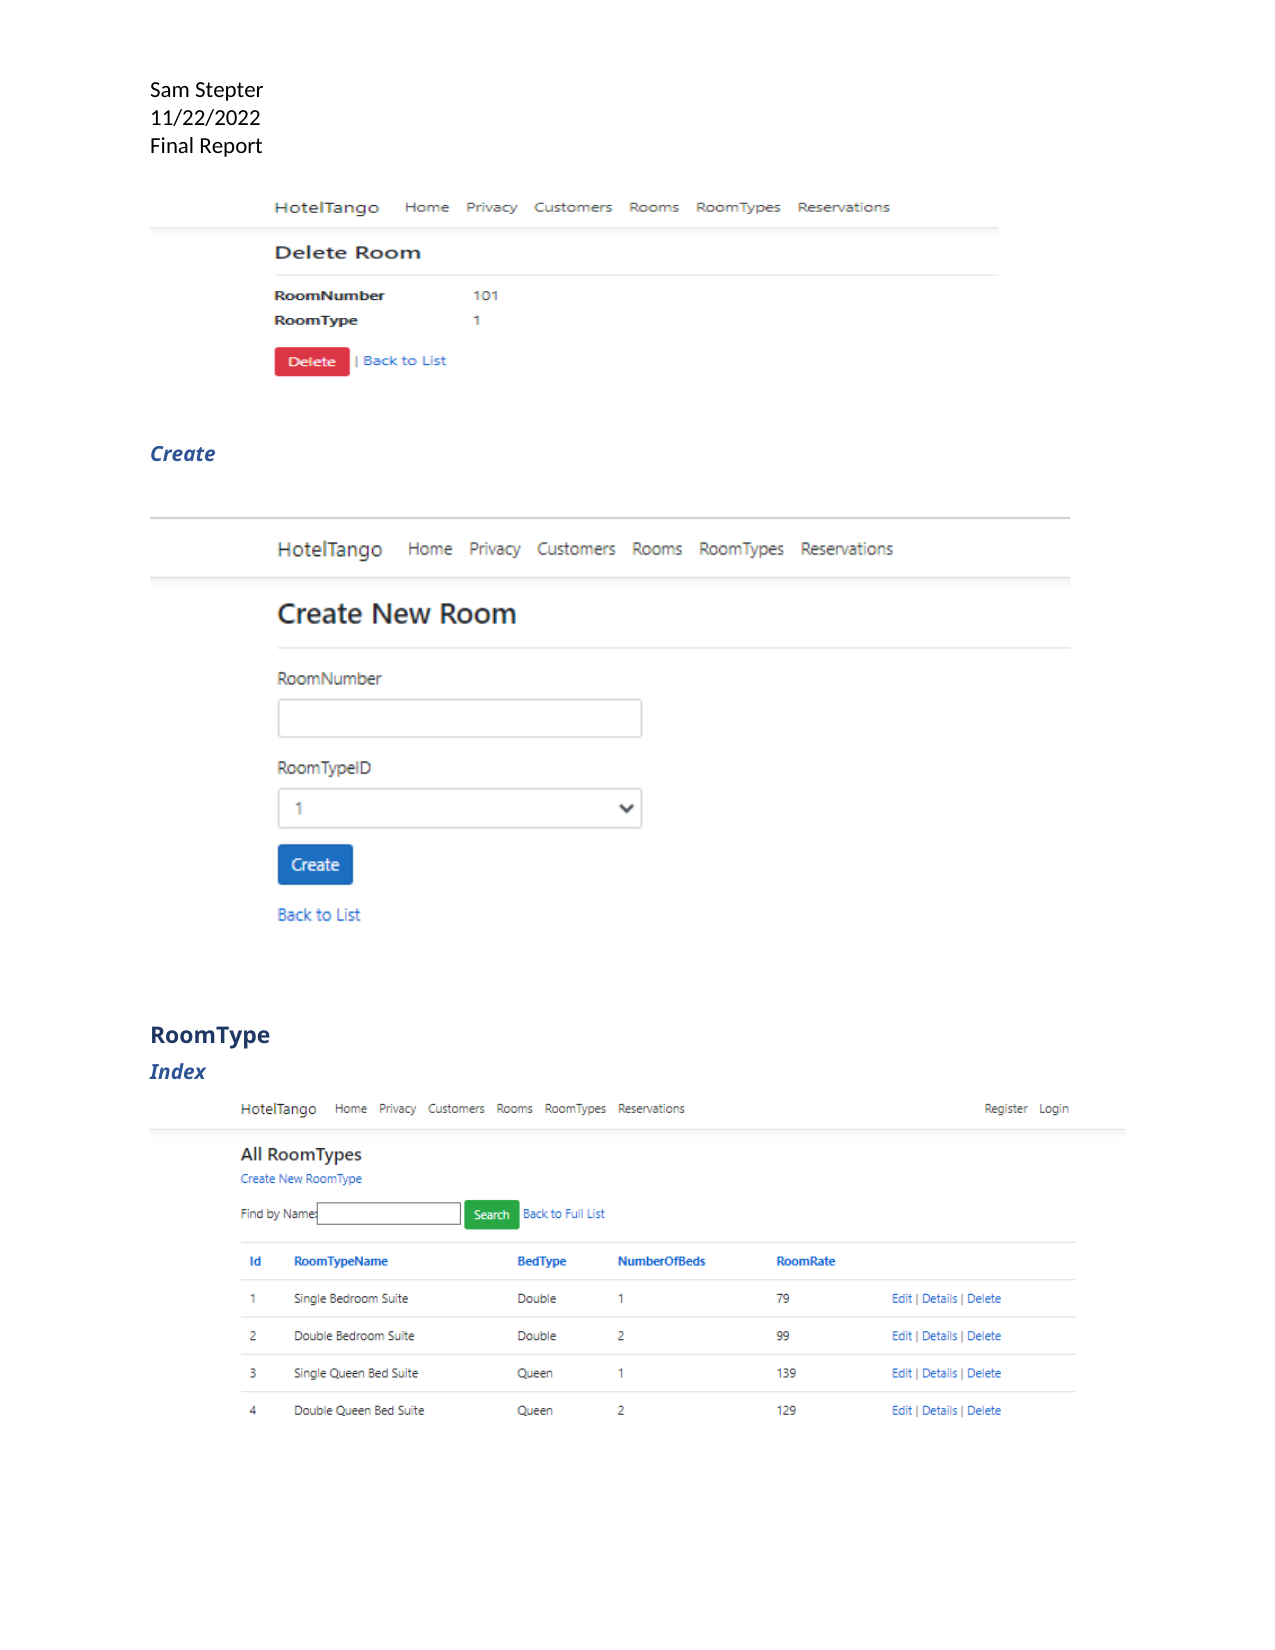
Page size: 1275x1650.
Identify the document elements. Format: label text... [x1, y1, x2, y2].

subtitle RoomType [150, 1019, 1125, 1051]
subtitle Create [150, 439, 1125, 467]
picture [150, 187, 999, 420]
picture [150, 1088, 1125, 1459]
subtitle Index [150, 1057, 1125, 1086]
picture [150, 516, 1071, 954]
